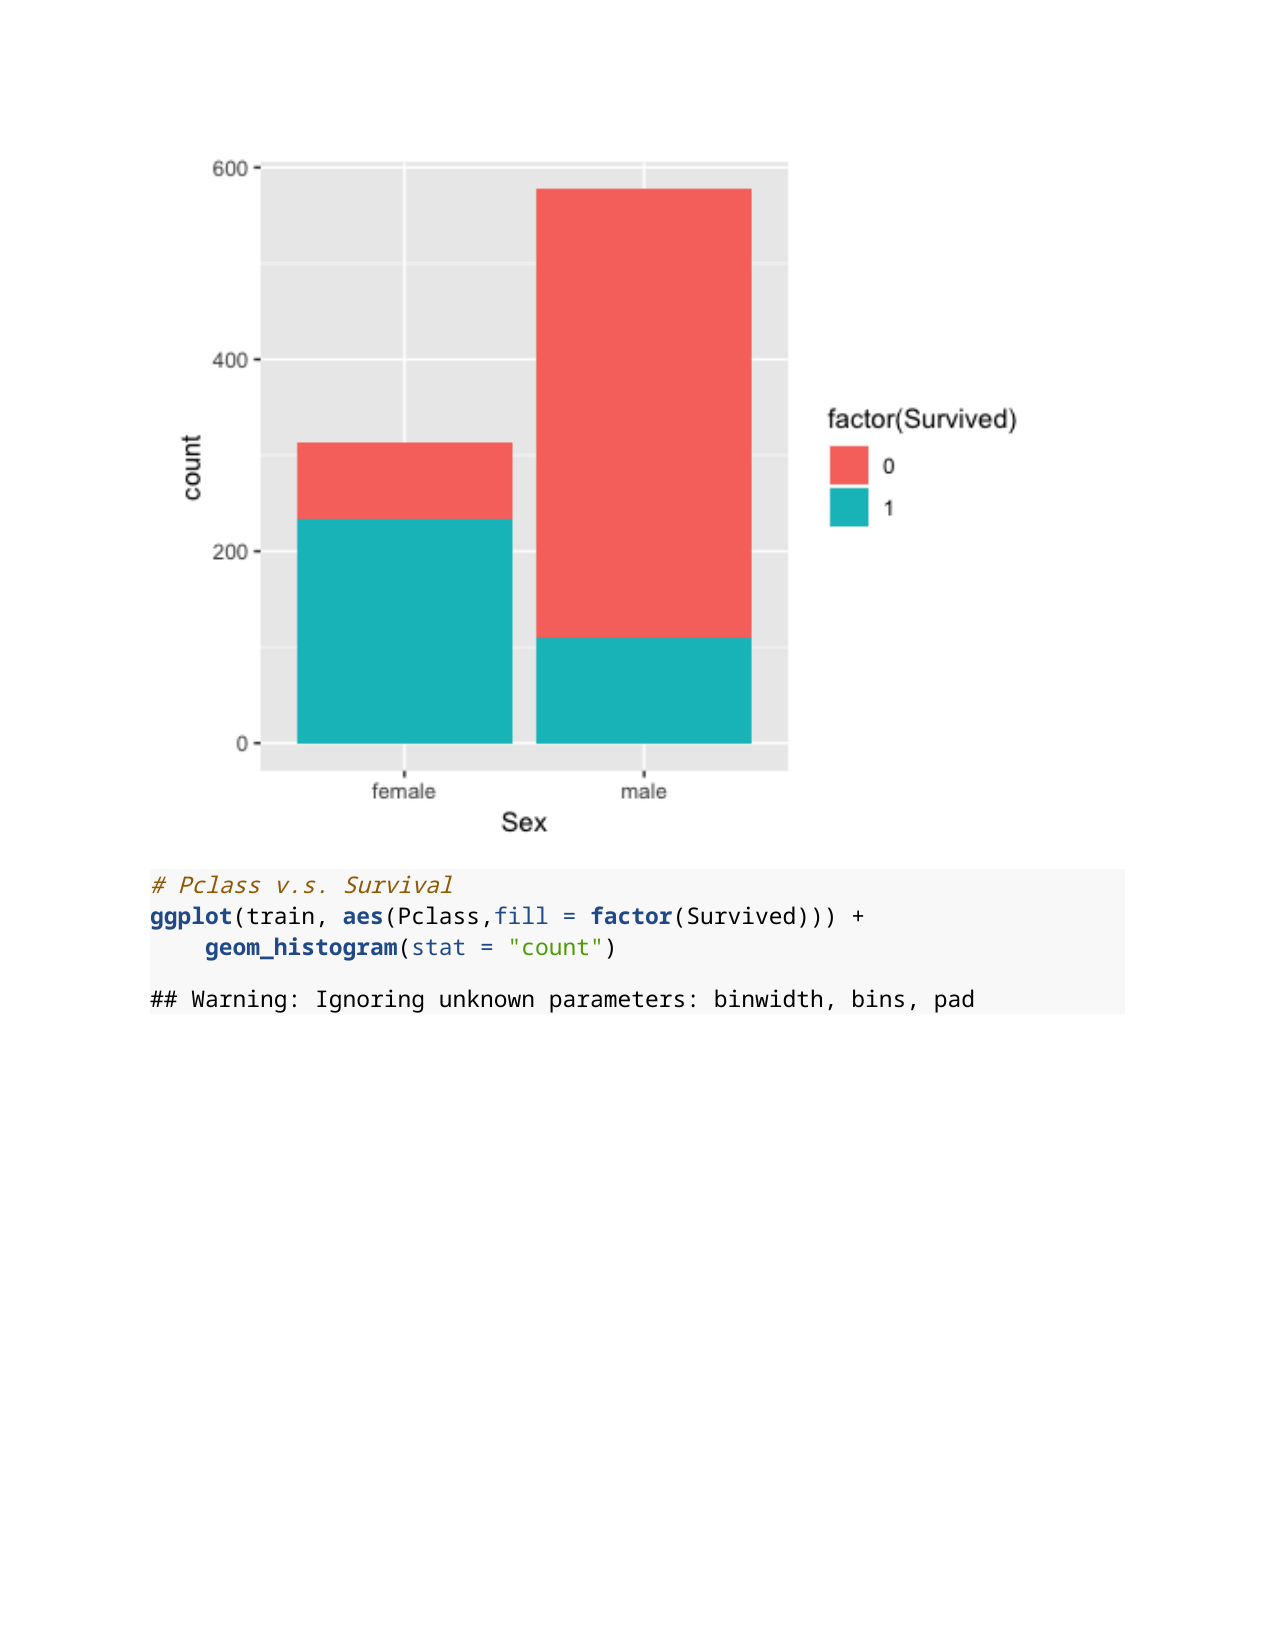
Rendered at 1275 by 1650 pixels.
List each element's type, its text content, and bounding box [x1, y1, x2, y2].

text ## Warning: Ignoring unknown parameters: binwidth, bins, pad [150, 983, 1125, 1014]
text # Pclass v.s. Survival ggplot(train, aes(Pclass,fill = factor(Survived))) + geom_histogram(stat = "count") [452, 869, 1125, 962]
picture [168, 150, 1044, 850]
